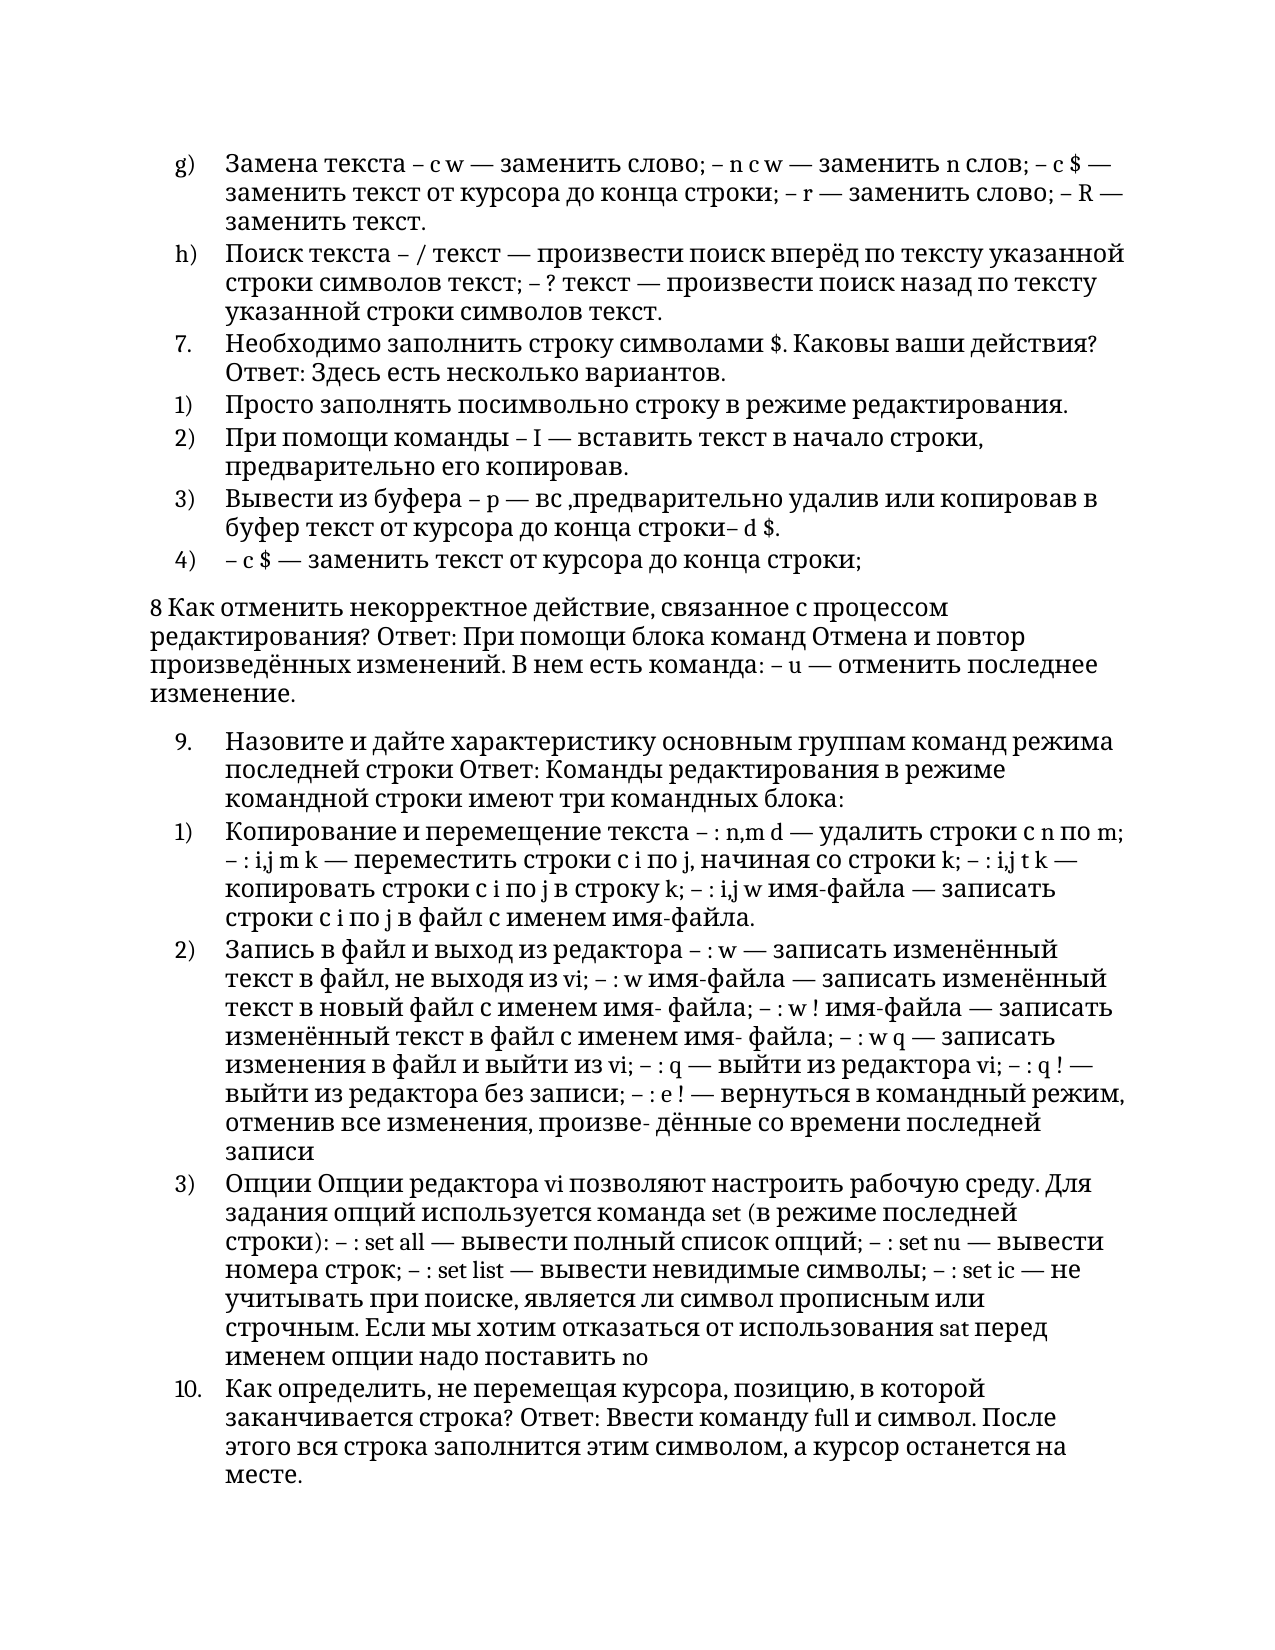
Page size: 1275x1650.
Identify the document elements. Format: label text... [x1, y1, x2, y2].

list Опции Опции редактора vi позволяют настроить рабочую среду. Для задания опций используется команда set (в режиме последней строки): – : set all — вывести полный список опций; – : set nu — вывести номера строк; – : set list — вывести невидимые символы; – : set ic — не учитывать при поиске, является ли символ прописным или строчным. Если мы хотим отказаться от использования sat перед именем опции надо поставить no [175, 1170, 1125, 1371]
list При помощи команды – I — вставить текст в начало строки, предварительно его копировав. [175, 424, 1125, 481]
list Запись в файл и выход из редактора – : w — записать изменённый текст в файл, не выходя из vi; – : w имя-файла — записать изменённый текст в новый файл с именем имя- файла; – : w ! имя-файла — записать изменённый текст в файл с именем имя- файла; – : w q — записать изменения в файл и выйти из vi; – : q — выйти из редактора vi; – : q ! — выйти из редактора без записи; – : e ! — вернуться в командный режим, отменив все изменения, произве- дённые со времени последней записи [175, 936, 1125, 1166]
list Замена текста – c w — заменить слово; – n c w — заменить n слов; – c $ — заменить текст от курсора до конца строки; – r — заменить слово; – R — заменить текст. [175, 150, 1125, 236]
list Назовите и дайте характеристику основным группам команд режима последней строки Ответ: Команды редактирования в режиме командной строки имеют три командных блока: [175, 727, 1125, 814]
list Поиск текста – / текст — произвести поиск вперёд по тексту указанной строки символов текст; – ? текст — произвести поиск назад по тексту указанной строки символов текст. [175, 240, 1125, 326]
list Просто заполнять посимвольно строку в режиме редактирования. [175, 391, 1125, 420]
list Необходимо заполнить строку символами $. Каковы ваши действия? Ответ: Здесь есть несколько вариантов. [175, 330, 1125, 387]
list – c $ — заменить текст от курсора до конца строки; [175, 546, 1125, 575]
list Как определить, не перемещая курсора, позицию, в которой заканчивается строка? Ответ: Ввести команду full и символ. После этого вся строка заполнится этим символом, а курсор останется на месте. [175, 1375, 1125, 1490]
list Вывести из буфера – p — вс ,предварительно удалив или копировав в буфер текст от курсора до конца строки– d $. [175, 485, 1125, 542]
list Копирование и перемещение текста – : n,m d — удалить строки с n по m; – : i,j m k — переместить строки с i по j, начиная со строки k; – : i,j t k — копировать строки с i по j в строку k; – : i,j w имя-файла — записать строки с i по j в файл с именем имя-файла. [175, 817, 1125, 932]
text 8 Как отменить некорректное действие, связанное с процессом редактирования? Ответ: При помощи блока команд Отмена и повтор произведённых изменений. В нем есть команда: – u — отменить последнее изменение. [150, 594, 1125, 709]
